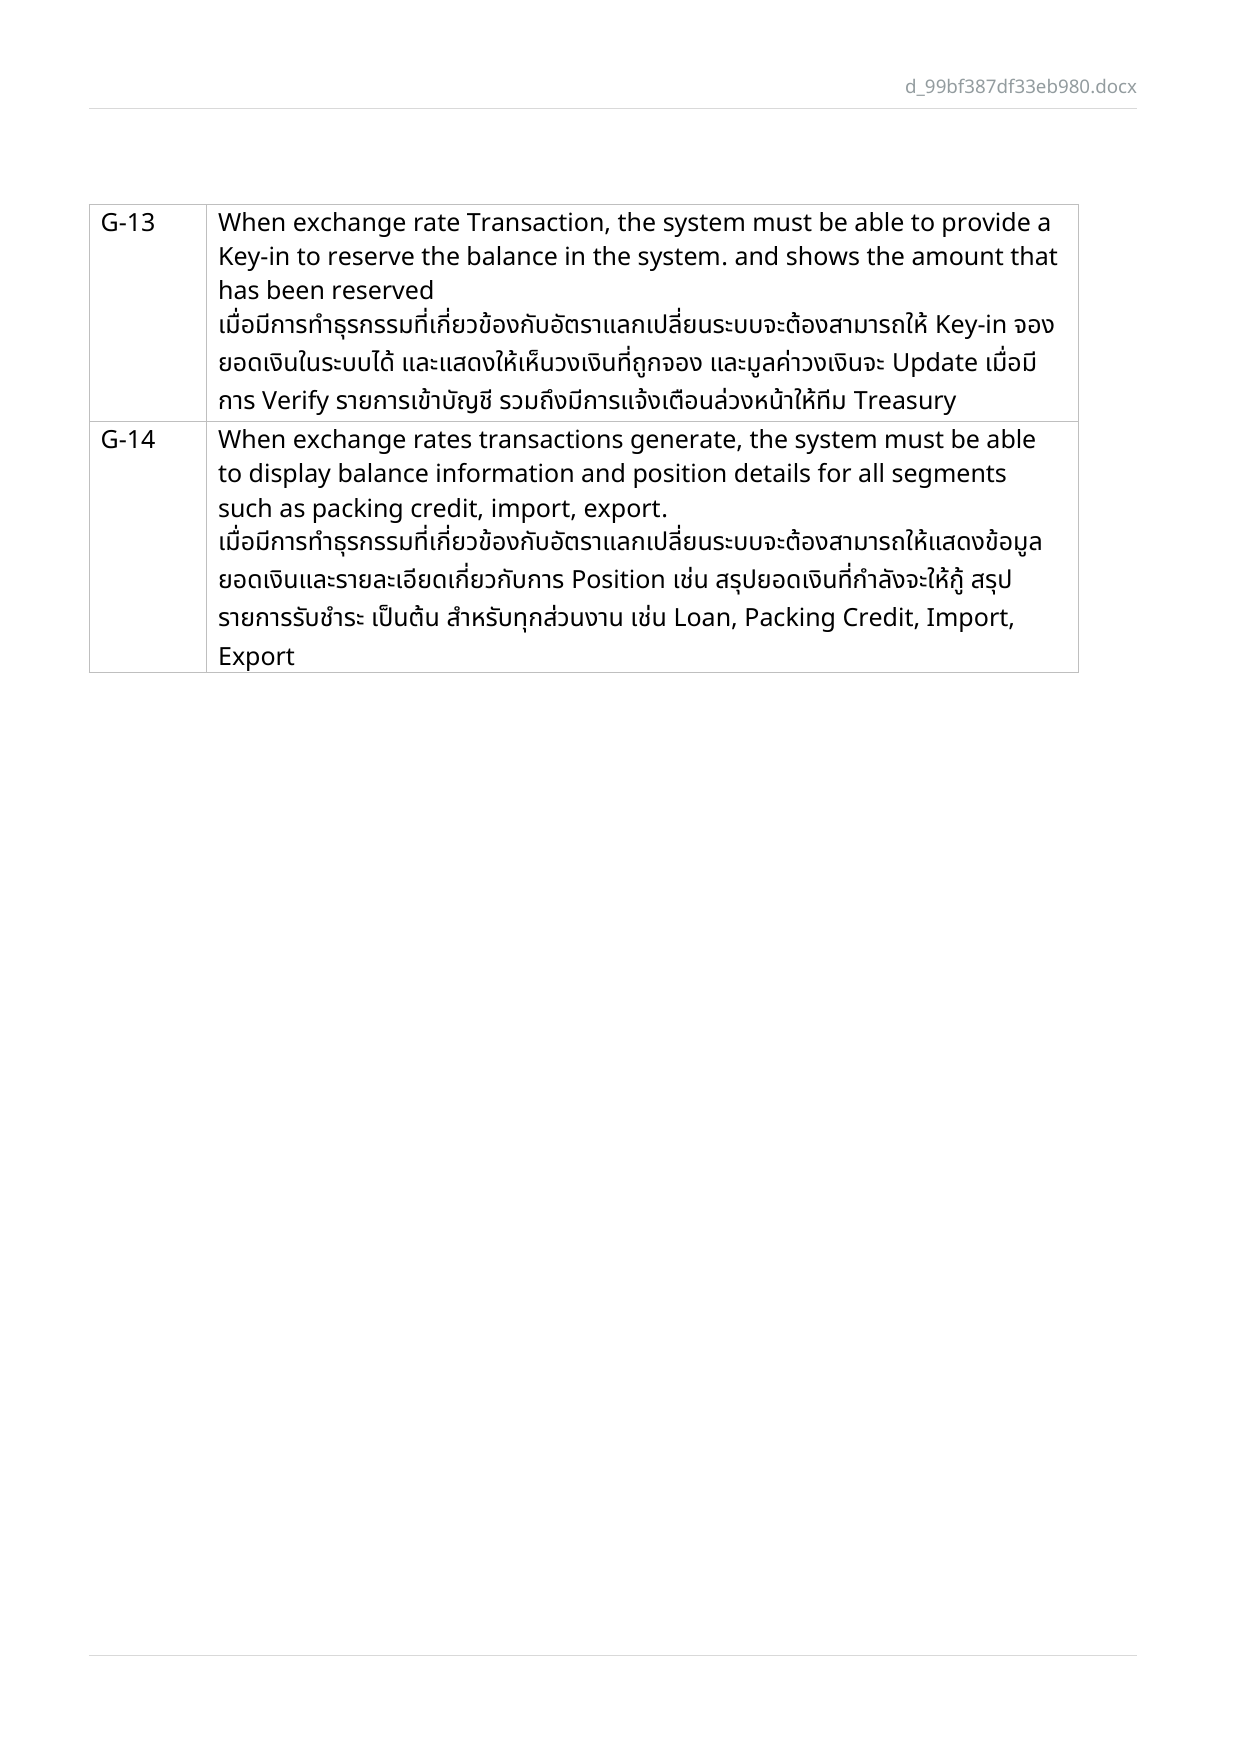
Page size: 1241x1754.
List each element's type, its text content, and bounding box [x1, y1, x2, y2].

table_cell G-14 [90, 422, 206, 672]
table_cell When exchange rate Transaction, the system must be able to provide a Key-in to reserve the balance in the system. and shows the amount that has been reserved เมื่อมีการทำธุรกรรมที่เกี่ยวข้องกับอัตราแลกเปลี่ยนระบบจะต้องสามารถให้ Key-in จองยอดเงินในระบบได้ และแสดงให้เห็นวงเงินที่ถูกจอง และมูลค่าวงเงินจะ Update เมื่อมีการ Verify รายการเข้าบัญชี รวมถึงมีการแจ้งเตือนล่วงหน้าให้ทีม Treasury [207, 205, 1078, 421]
table_cell When exchange rates transactions generate, the system must be able to display balance information and position details for all segments such as packing credit, import, export. เมื่อมีการทำธุรกรรมที่เกี่ยวข้องกับอัตราแลกเปลี่ยนระบบจะต้องสามารถให้แสดงข้อมูลยอดเงินและรายละเอียดเกี่ยวกับการ Position เช่น สรุปยอดเงินที่กำลังจะให้กู้ สรุปรายการรับชำระ เป็นต้น สำหรับทุกส่วนงาน เช่น Loan, Packing Credit, Import, Export [207, 422, 1078, 672]
table_cell G-13 [90, 205, 206, 421]
